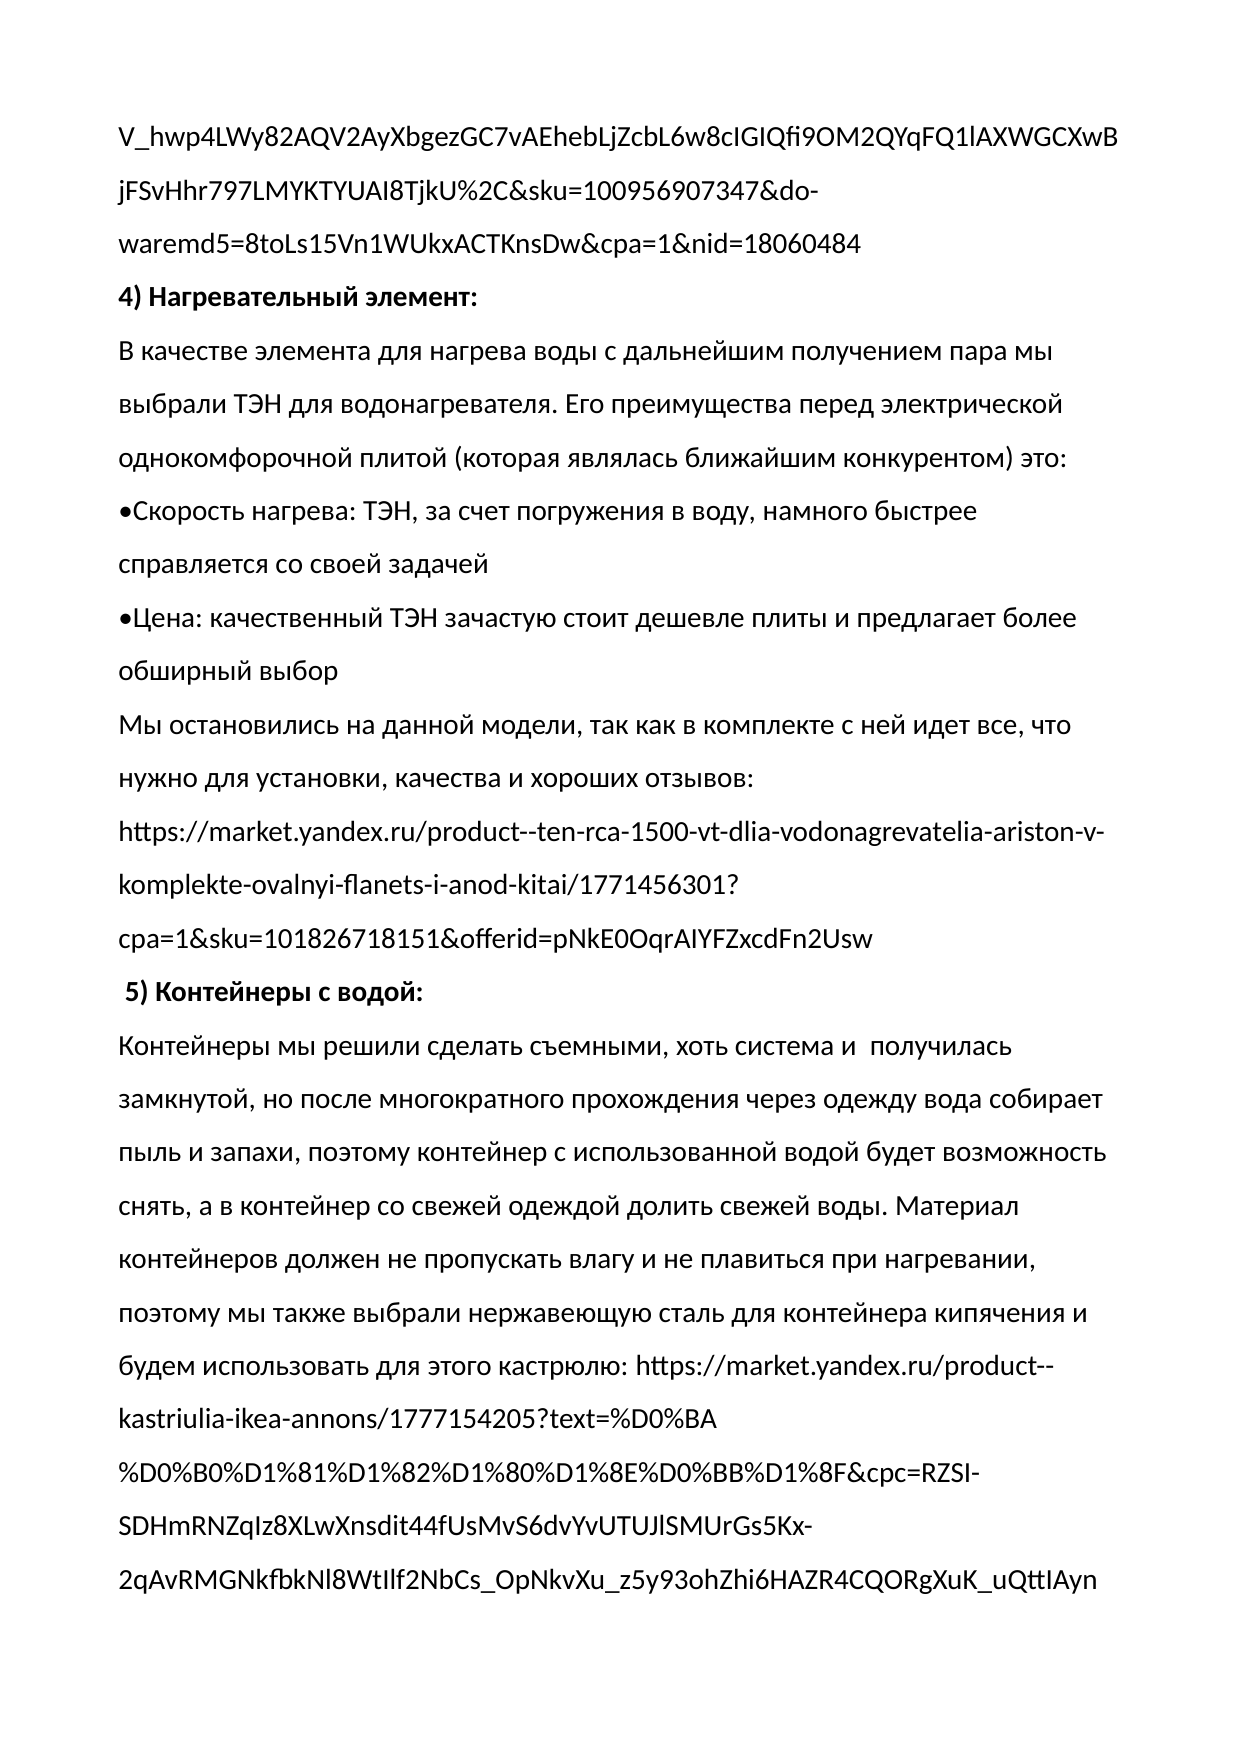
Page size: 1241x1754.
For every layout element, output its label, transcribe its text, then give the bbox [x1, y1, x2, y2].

text 5) Контейнеры с водой: [118, 973, 1122, 1009]
text •Цена: качественный ТЭН зачастую стоит дешевле плиты и предлагает более обширный выбор [118, 599, 1122, 688]
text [118, 1027, 1122, 1597]
text 4) Нагревательный элемент: [118, 278, 1122, 314]
text •Скорость нагрева: ТЭН, за счет погружения в воду, намного быстрее справляется со своей задачей [118, 492, 1122, 581]
text В качестве элемента для нагрева воды с дальнейшим получением пара мы выбрали ТЭН для водонагревателя. Его преимущества перед электрической однокомфорочной плитой (которая являлась ближайшим конкурентом) это: [118, 332, 1122, 474]
text Мы остановились на данной модели, так как в комплекте с ней идет все, что нужно для установки, качества и хороших отзывов: https://market.yandex.ru/product--ten-rca-1500-vt-dlia-vodonagrevatelia-ariston-v-komplekte-ovalnyi-flanets-i-anod-kitai/1771456301?cpa=1&sku=101826718151&offerid=pNkE0OqrAIYFZxcdFn2Usw [118, 706, 1122, 955]
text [118, 118, 1122, 261]
